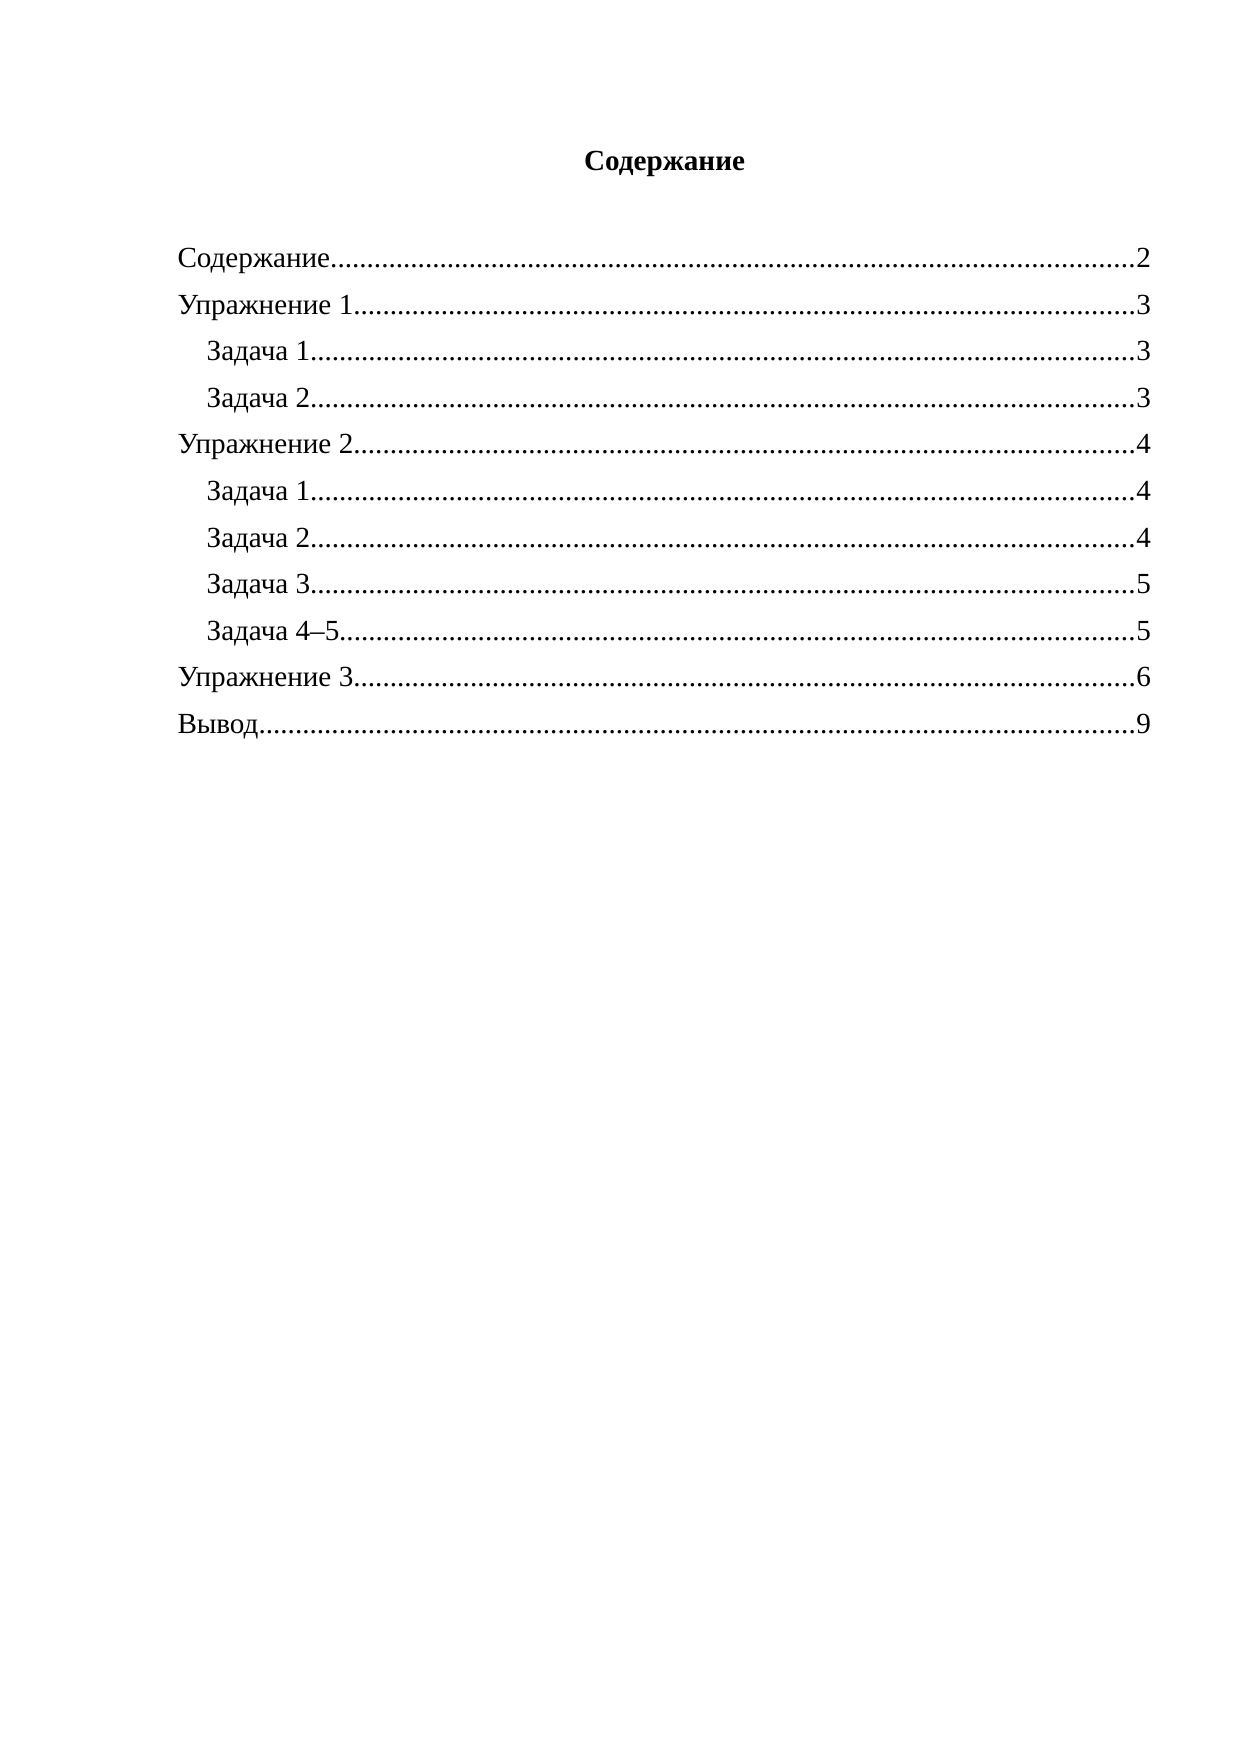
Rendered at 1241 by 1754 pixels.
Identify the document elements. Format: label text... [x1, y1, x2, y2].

subtitle Содержание [177, 143, 1152, 177]
